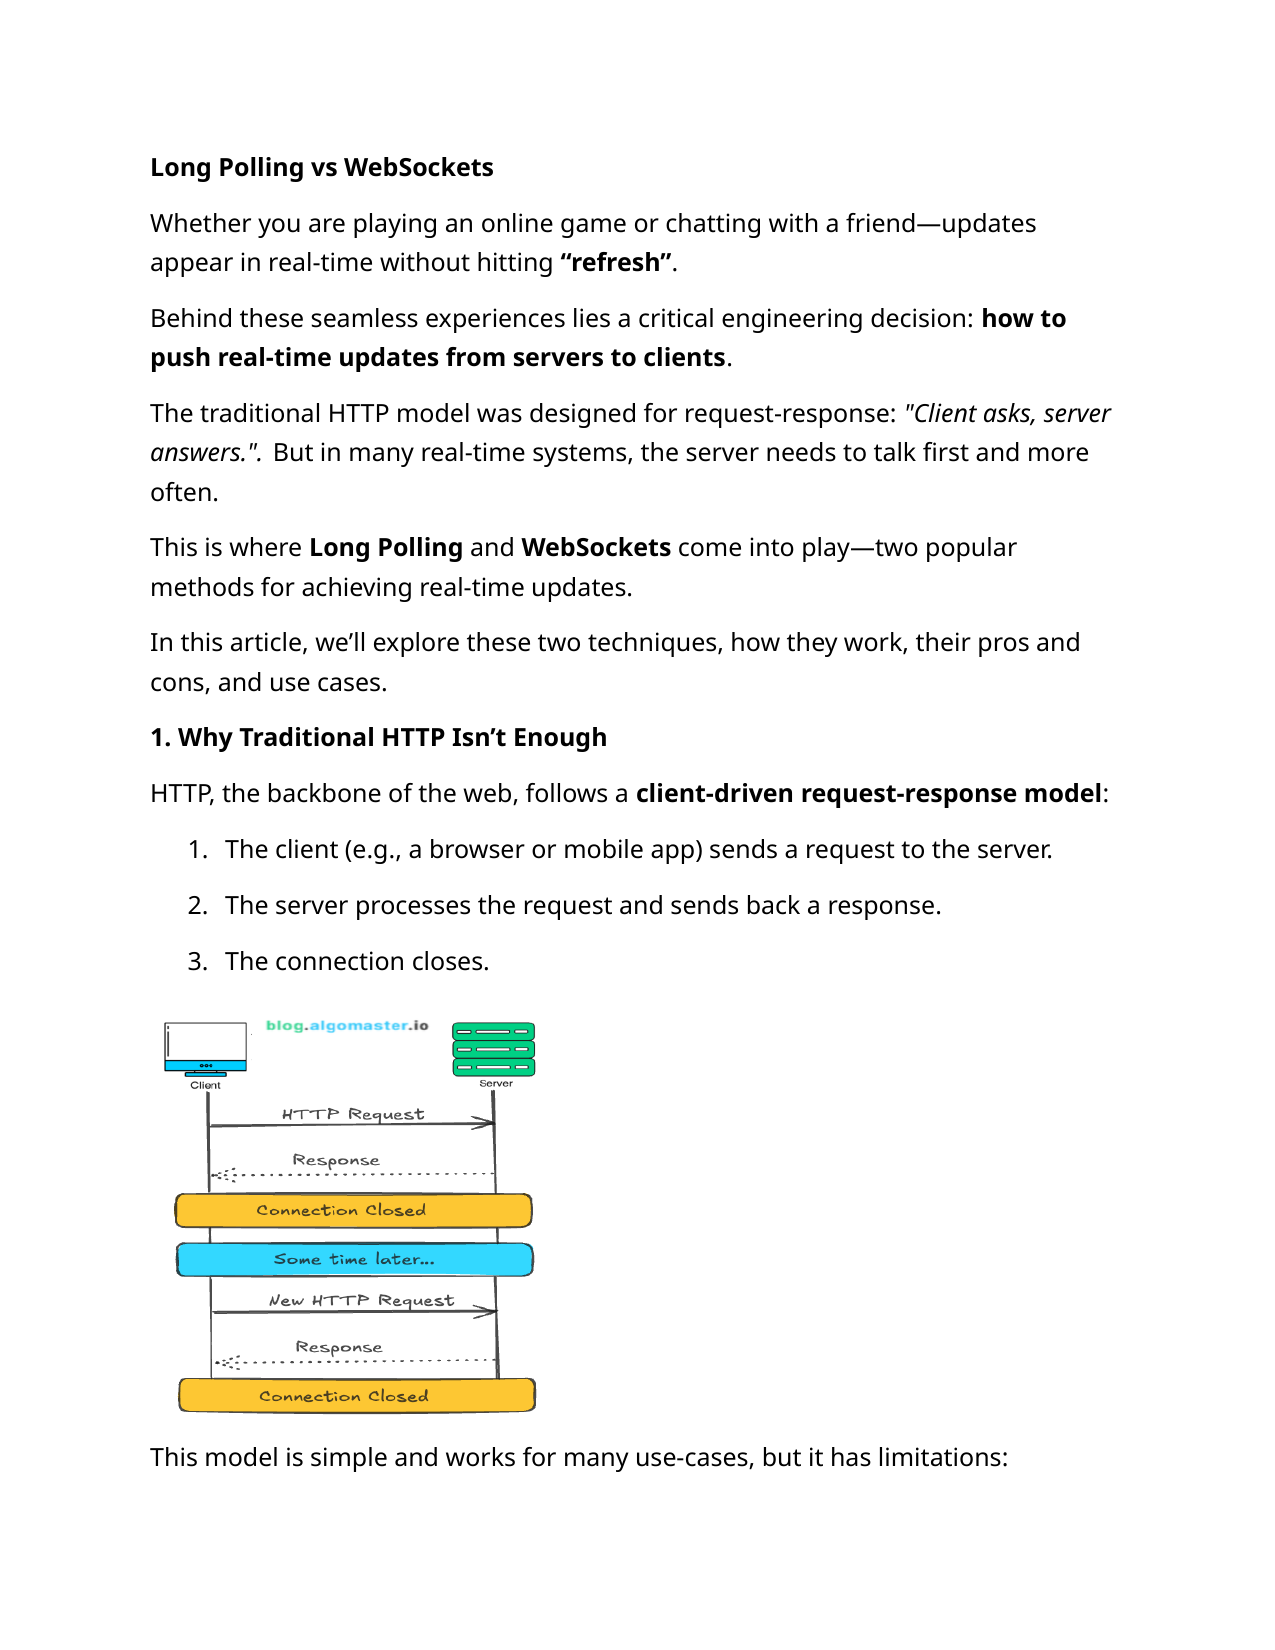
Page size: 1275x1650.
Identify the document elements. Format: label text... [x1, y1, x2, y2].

text Long Polling vs WebSockets [150, 150, 1125, 184]
list The server processes the request and sends back a response. [187, 887, 1125, 922]
list The client (e.g., a browser or mobile app) sends a request to the server. [187, 832, 1125, 866]
text Behind these seamless experiences lies a critical engineering decision: how to push real-time updates from servers to clients. [150, 301, 1125, 374]
list The connection closes. [187, 943, 1125, 977]
picture [150, 999, 547, 1418]
text HTTP, the backbone of the web, follows a client-driven request-response model: [150, 776, 1125, 810]
text 1. Why Traditional HTTP Isn’t Enough [150, 720, 1125, 754]
text The traditional HTTP model was designed for request-response: "Client asks, server answers.". But in many real-time systems, the server needs to talk first and more often. [150, 396, 1125, 508]
text Whether you are playing an online game or chatting with a friend—updates appear in real-time without hitting “refresh”. [150, 206, 1125, 279]
text In this article, we’ll explore these two techniques, how they work, their pros and cons, and use cases. [150, 625, 1125, 698]
text This model is simple and works for many use-cases, but it has limitations: [150, 1440, 1125, 1474]
text This is where Long Polling and WebSockets come into play—two popular methods for achieving real-time updates. [150, 530, 1125, 603]
